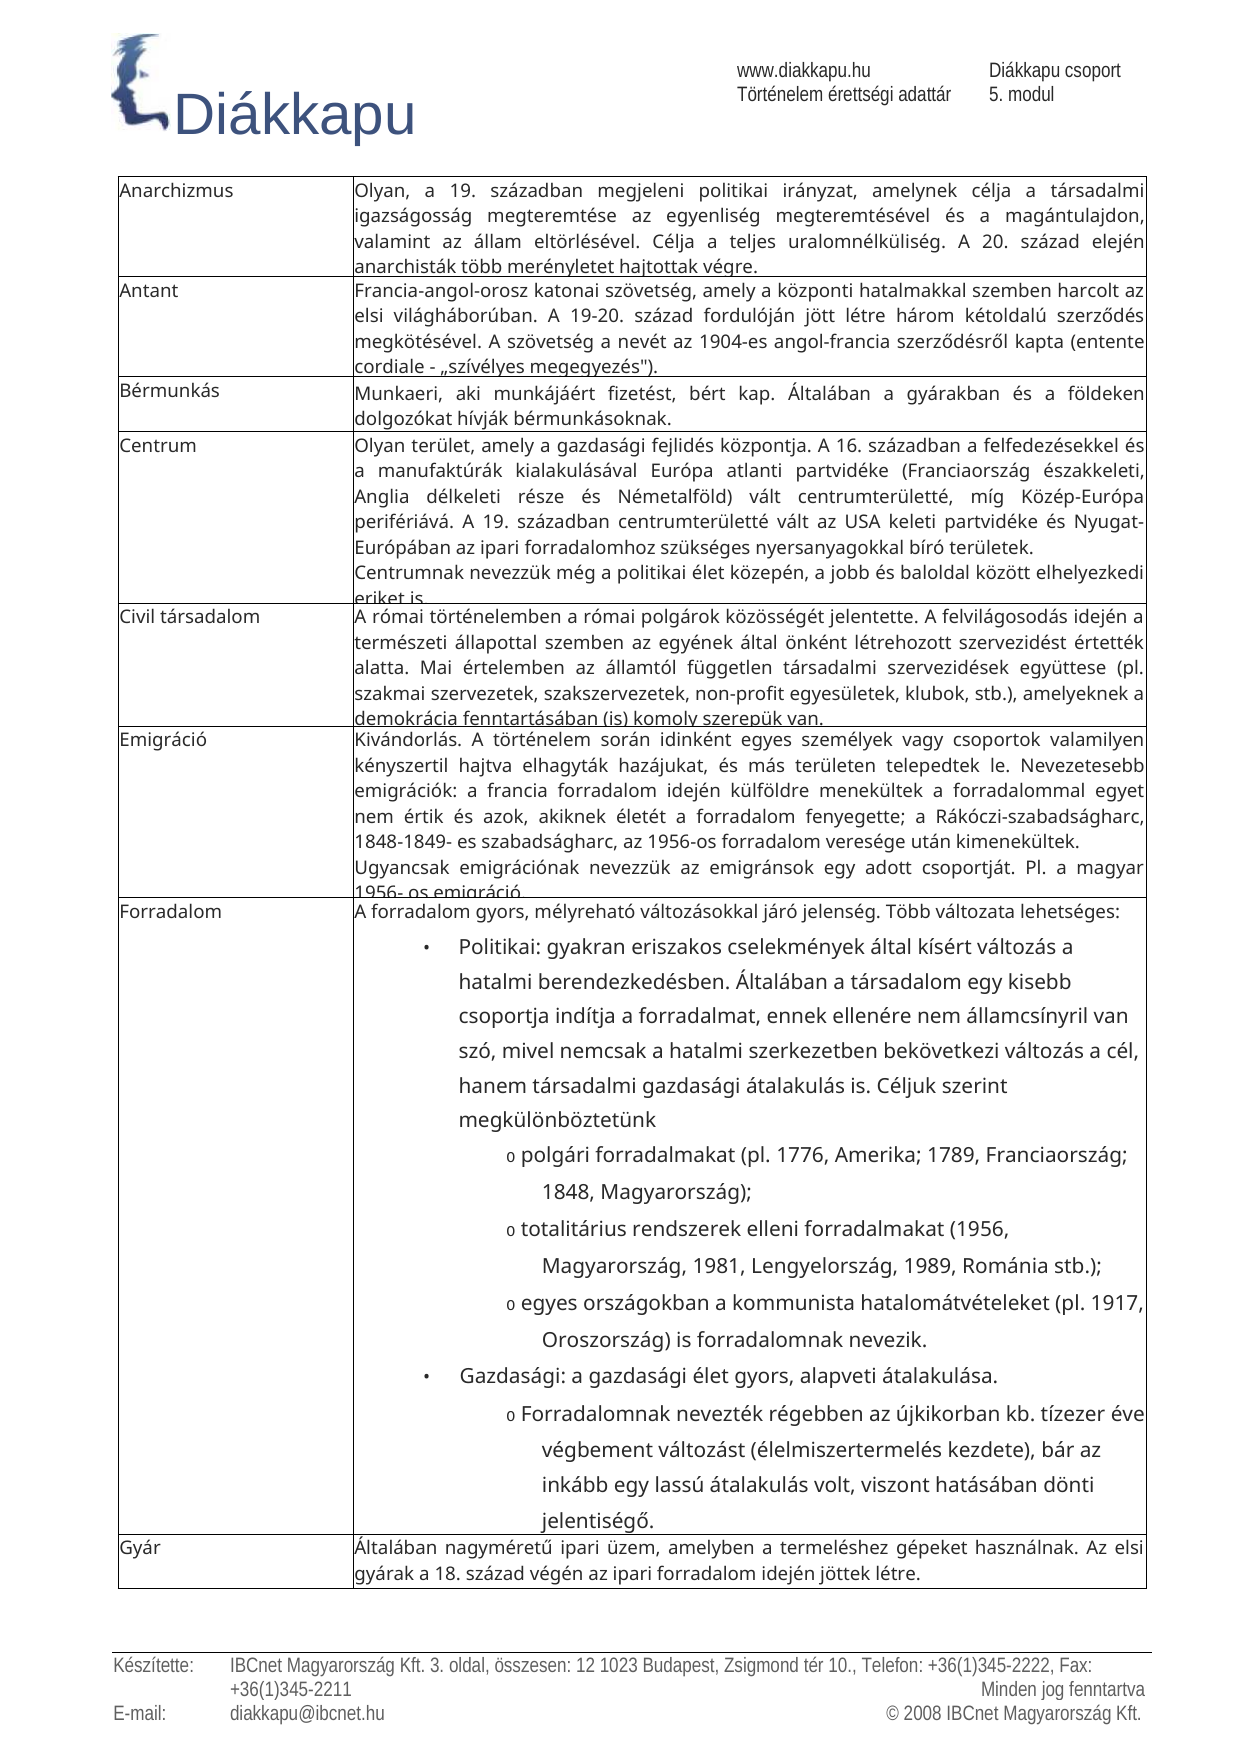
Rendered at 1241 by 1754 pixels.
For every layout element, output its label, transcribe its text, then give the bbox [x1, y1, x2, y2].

table_cell Gyár [119, 1535, 353, 1588]
table_cell Olyan terület, amely a gazdasági fejlidés központja. A 16. században a felfedezésekkel és a manufaktúrák kialakulásával Európa atlanti partvidéke (Franciaország északkeleti, Anglia délkeleti része és Németalföld) vált centrumterületté, míg Közép-Európa perifériává. A 19. században centrumterületté vált az USA keleti partvidéke és Nyugat-Európában az ipari forradalomhoz szükséges nyersanyagokkal bíró területek. Centrumnak nevezzük még a politikai élet közepén, a jobb és baloldal között elhelyezkedi eriket is. [354, 432, 1146, 602]
table_cell A forradalom gyors, mélyreható változásokkal járó jelenség. Több változata lehetséges: Politikai: gyakran eriszakos cselekmények által kísért változás a hatalmi berendezkedésben. Általában a társadalom egy kisebb csoportja indítja a forradalmat, ennek ellenére nem államcsínyril van szó, mivel nemcsak a hatalmi szerkezetben bekövetkezi változás a cél, hanem társadalmi gazdasági átalakulás is. Céljuk szerint megkülönböztetünk o polgári forradalmakat (pl. 1776, Amerika; 1789, Franciaország; 1848, Magyarország); o totalitárius rendszerek elleni forradalmakat (1956, Magyarország, 1981, Lengyelország, 1989, Románia stb.); o egyes országokban a kommunista hatalomátvételeket (pl. 1917, Oroszország) is forradalomnak nevezik. Gazdasági: a gazdasági élet gyors, alapveti átalakulása. o Forradalomnak nevezték régebben az újkikorban kb. tízezer éve végbement változást (élelmiszertermelés kezdete), bár az inkább egy lassú átalakulás volt, viszont hatásában dönti jelentiségő. o A 18. század végétil jelentkezett az ipari forradalom a gizgép feltalálásával, amelyet azóta még több követett. A kulturális, szellemi életben is bekövetkezhetnek forradalmak. Ilyennek tekintheti a reneszánsz vagy a reformáció is. [354, 898, 1146, 1533]
table_header Olyan, a 19. században megjeleni politikai irányzat, amelynek célja a társadalmi igazságosság megteremtése az egyenliség megteremtésével és a magántulajdon, valamint az állam eltörlésével. Célja a teljes uralomnélküliség. A 20. század elején anarchisták több merényletet hajtottak végre. [354, 177, 1146, 276]
table_cell Munkaeri, aki munkájáért fizetést, bért kap. Általában a gyárakban és a földeken dolgozókat hívják bérmunkásoknak. [354, 377, 1146, 431]
table_cell Emigráció [119, 727, 353, 897]
table_cell Forradalom [119, 898, 353, 1533]
table_header Készítette: [112, 1653, 214, 1699]
table_header Anarchizmus [119, 177, 353, 276]
table_header IBCnet Magyarország Kft. 3. oldal, összesen: 12 1023 Budapest, Zsigmond tér 10., Telefon: +36(1)345-2222, Fax: +36(1)345-2211 Minden jog fenntartva [214, 1653, 1152, 1699]
table_cell Bérmunkás [119, 377, 353, 431]
table_cell Kivándorlás. A történelem során idinként egyes személyek vagy csoportok valamilyen kényszertil hajtva elhagyták hazájukat, és más területen telepedtek le. Nevezetesebb emigrációk: a francia forradalom idején külföldre menekültek a forradalommal egyet nem értik és azok, akiknek életét a forradalom fenyegette; a Rákóczi-szabadságharc, 1848-1849- es szabadságharc, az 1956-os forradalom veresége után kimenekültek. Ugyancsak emigrációnak nevezzük az emigránsok egy adott csoportját. Pl. a magyar 1956- os emigráció. [354, 727, 1146, 897]
picture [111, 33, 171, 132]
table_cell E-mail: [112, 1700, 214, 1725]
table_cell Francia-angol-orosz katonai szövetség, amely a központi hatalmakkal szemben harcolt az elsi világháborúban. A 19-20. század fordulóján jött létre három kétoldalú szerződés megkötésével. A szövetség a nevét az 1904-es angol-francia szerződésről kapta (entente cordiale - „szívélyes megegyezés"). [354, 277, 1146, 376]
table_cell A római történelemben a római polgárok közösségét jelentette. A felvilágosodás idején a természeti állapottal szemben az egyének által önként létrehozott szervezidést értették alatta. Mai értelemben az államtól független társadalmi szervezidések együttese (pl. szakmai szervezetek, szakszervezetek, non-profit egyesületek, klubok, stb.), amelyeknek a demokrácia fenntartásában (is) komoly szerepük van. [354, 604, 1146, 726]
table_cell Általában nagyméretű ipari üzem, amelyben a termeléshez gépeket használnak. Az elsi gyárak a 18. század végén az ipari forradalom idején jöttek létre. [354, 1535, 1146, 1588]
table_cell Civil társadalom [119, 604, 353, 726]
table_cell Centrum [119, 432, 353, 602]
table_cell Antant [119, 277, 353, 376]
table_cell diakkapu@ibcnet.hu © 2008 IBCnet Magyarország Kft. [214, 1700, 1152, 1725]
